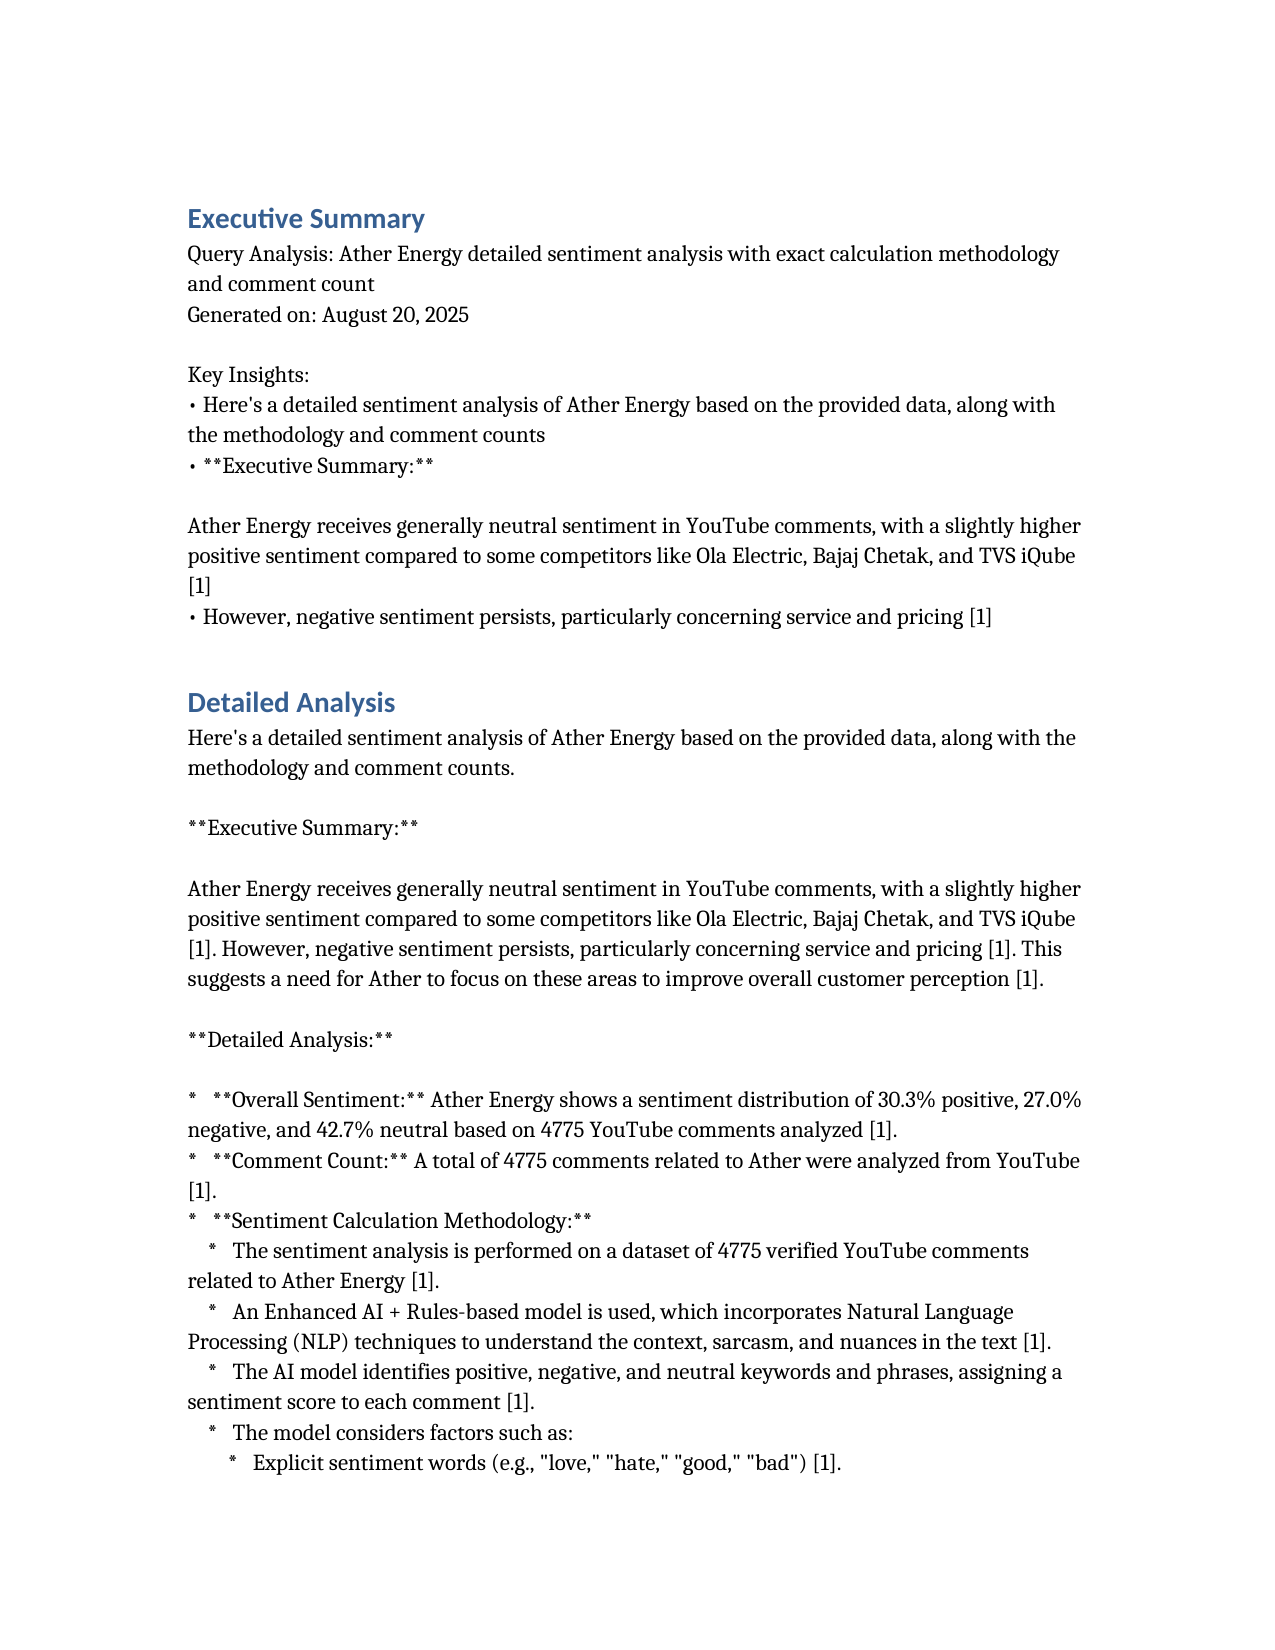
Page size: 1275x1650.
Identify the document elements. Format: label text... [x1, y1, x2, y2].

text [187, 724, 1087, 1476]
text Query Analysis: Ather Energy detailed sentiment analysis with exact calculation methodology and comment count Generated on: August 20, 2025 Key Insights: • Here's a detailed sentiment analysis of Ather Energy based on the provided data, along with the methodology and comment counts • **Executive Summary:** Ather Energy receives generally neutral sentiment in YouTube comments, with a slightly higher positive sentiment compared to some competitors like Ola Electric, Bajaj Chetak, and TVS iQube [1] • However, negative sentiment persists, particularly concerning service and pricing [1] [187, 241, 1087, 630]
subtitle Executive Summary [187, 200, 1087, 236]
subtitle Detailed Analysis [187, 684, 1087, 719]
